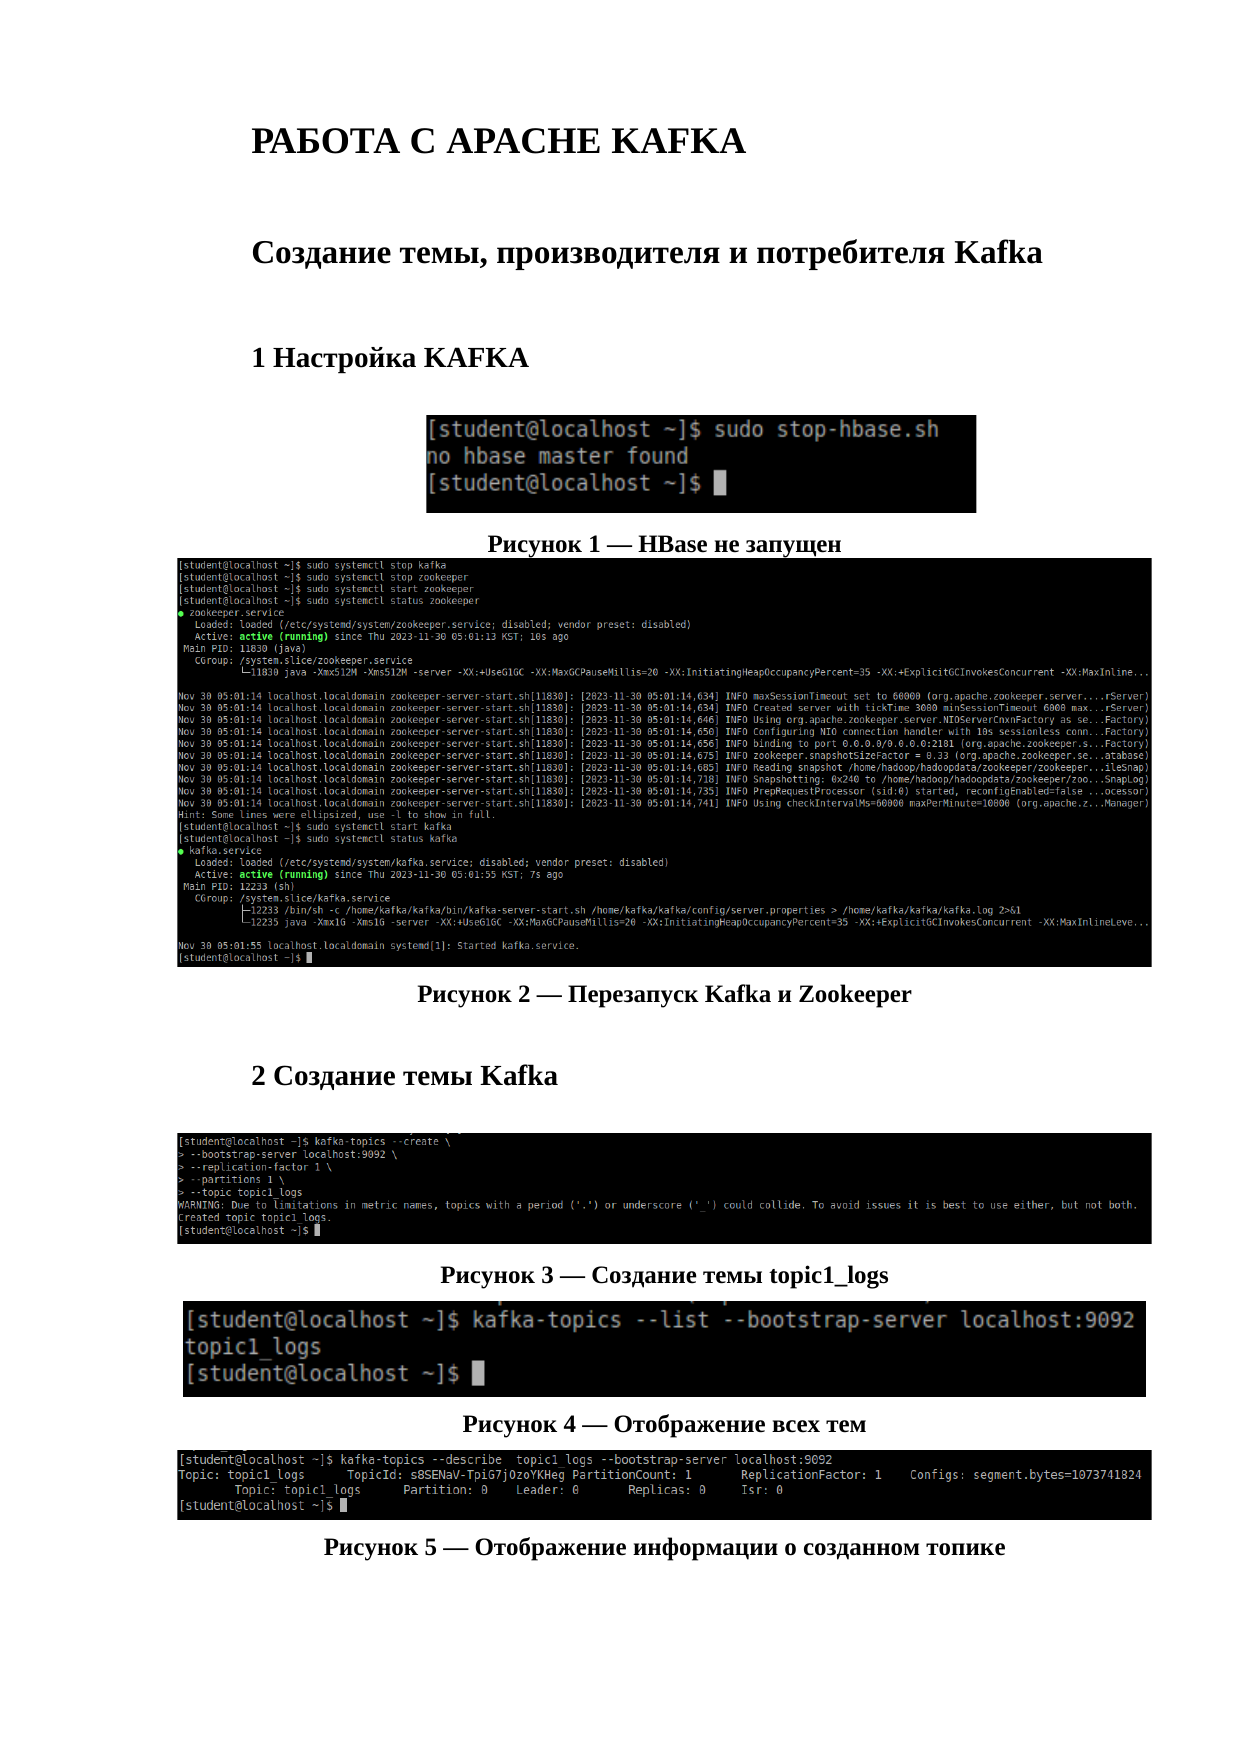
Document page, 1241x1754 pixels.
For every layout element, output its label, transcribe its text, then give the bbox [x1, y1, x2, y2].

text 1 Настройка KAFKA [177, 340, 1152, 374]
picture [183, 1301, 1146, 1397]
text 2 Создание темы Kafka [177, 1058, 1152, 1092]
text Рисунок 1 — HBase не запущен [177, 529, 1152, 558]
picture [177, 558, 1152, 967]
text Создание темы, производителя и потребителя Kafka [177, 233, 1152, 271]
text Рисунок 5 — Отображение информации о созданном топике [177, 1532, 1152, 1561]
picture [177, 1133, 1152, 1244]
picture [177, 1450, 1152, 1520]
text Рисунок 4 — Отображение всех тем [177, 1409, 1152, 1438]
text Рисунок 2 — Перезапуск Kafka и Zookeeper [177, 979, 1152, 1008]
picture [426, 415, 977, 513]
text Рисунок 3 — Создание темы topic1_logs [177, 1260, 1152, 1289]
text Работа с Apache kafka [177, 118, 1152, 161]
